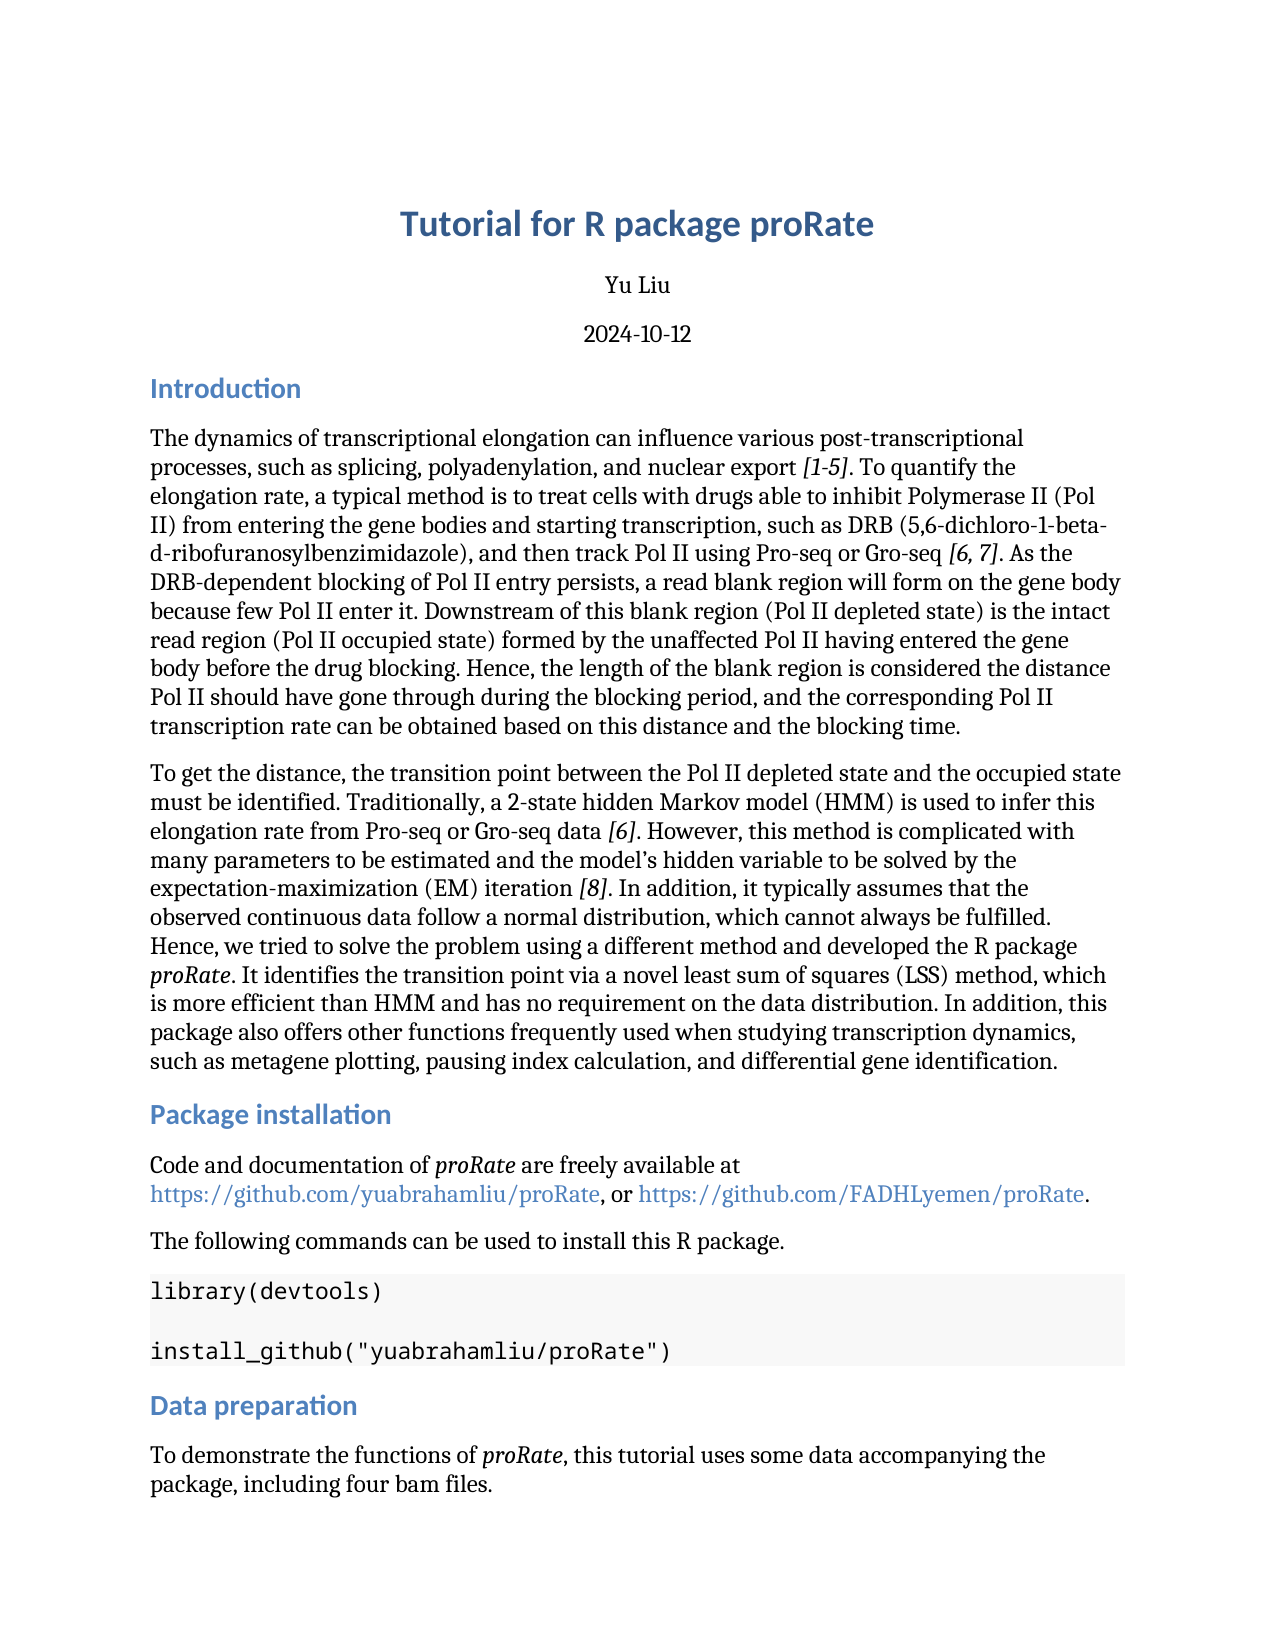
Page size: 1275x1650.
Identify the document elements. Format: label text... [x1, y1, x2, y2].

text 2024-10-12 [150, 320, 1125, 349]
title Tutorial for R package proRate [150, 200, 1125, 246]
subtitle Data preparation [150, 1387, 1125, 1422]
subtitle Introduction [150, 370, 1125, 406]
subtitle Package installation [150, 1096, 1125, 1132]
text The dynamics of transcriptional elongation can influence various post-transcriptional processes, such as splicing, polyadenylation, and nuclear export [1-5]. To quantify the elongation rate, a typical method is to treat cells with drugs able to inhibit Polymerase II (Pol II) from entering the gene bodies and starting transcription, such as DRB (5,6-dichloro-1-beta-d-ribofuranosylbenzimidazole), and then track Pol II using Pro-seq or Gro-seq [6, 7]. As the DRB-dependent blocking of Pol II entry persists, a read blank region will form on the gene body because few Pol II enter it. Downstream of this blank region (Pol II depleted state) is the intact read region (Pol II occupied state) formed by the unaffected Pol II having entered the gene body before the drug blocking. Hence, the length of the blank region is considered the distance Pol II should have gone through during the blocking period, and the corresponding Pol II transcription rate can be obtained based on this distance and the blocking time. [150, 424, 1125, 741]
text The following commands can be used to install this R package. [150, 1227, 1125, 1256]
text To demonstrate the functions of proRate, this tutorial uses some data accompanying the package, including four bam files. [150, 1441, 1125, 1498]
text Code and documentation of proRate are freely available at https://github.com/yuabrahamliu/proRate, or https://github.com/FADHLyemen/proRate. [150, 1151, 1125, 1208]
text Yu Liu [150, 271, 1125, 299]
text To get the distance, the transition point between the Pol II depleted state and the occupied state must be identified. Traditionally, a 2-state hidden Markov model (HMM) is used to infer this elongation rate from Pro-seq or Gro-seq data [6]. However, this method is complicated with many parameters to be estimated and the model’s hidden variable to be solved by the expectation-maximization (EM) iteration [8]. In addition, it typically assumes that the observed continuous data follow a normal distribution, which cannot always be fulfilled. Hence, we tried to solve the problem using a different method and developed the R package proRate. It identifies the transition point via a novel least sum of squares (LSS) method, which is more efficient than HMM and has no requirement on the data distribution. In addition, this package also offers other functions frequently used when studying transcription dynamics, such as metagene plotting, pausing index calculation, and differential gene identification. [150, 759, 1125, 1076]
text library(devtools) install_github("yuabrahamliu/proRate") [150, 1274, 1125, 1366]
